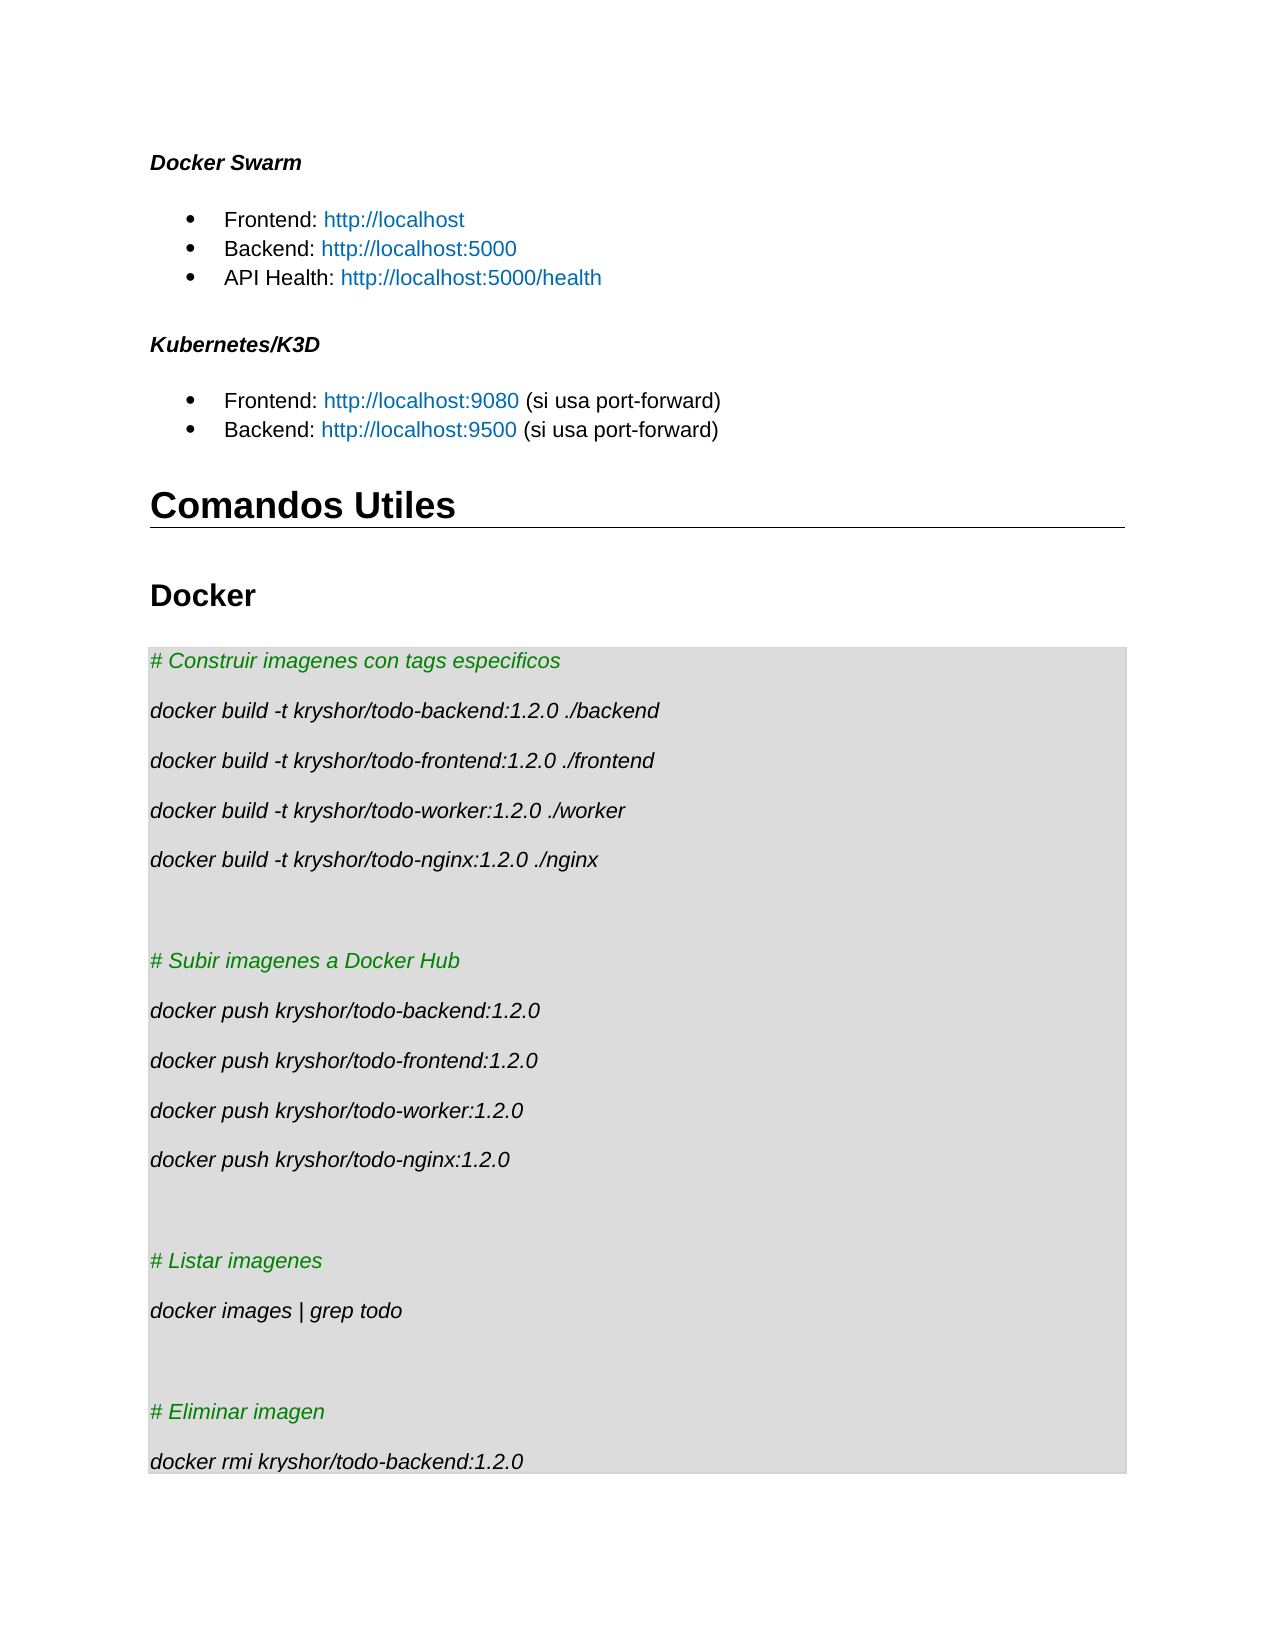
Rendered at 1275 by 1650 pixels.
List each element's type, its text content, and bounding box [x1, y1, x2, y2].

subtitle Comandos Utiles [150, 484, 1125, 527]
text docker build -t kryshor/todo-nginx:1.2.0 ./nginx [150, 846, 1125, 872]
text docker push kryshor/todo-frontend:1.2.0 [150, 1046, 1125, 1073]
list Backend: http://localhost:9500 (si usa port-forward) [186, 417, 1125, 442]
list Backend: http://localhost:5000 [186, 236, 1125, 261]
subtitle Docker [150, 577, 1125, 613]
text docker build -t kryshor/todo-frontend:1.2.0 ./frontend [150, 746, 1125, 773]
list Frontend: http://localhost:9080 (si usa port-forward) [186, 388, 1125, 413]
text docker push kryshor/todo-nginx:1.2.0 [150, 1146, 1125, 1172]
text docker rmi kryshor/todo-backend:1.2.0 [150, 1447, 1125, 1472]
text # Subir imagenes a Docker Hub [150, 947, 1125, 973]
subtitle Kubernetes/K3D [150, 331, 1125, 357]
text # Construir imagenes con tags especificos [150, 648, 1125, 673]
text # Listar imagenes [150, 1247, 1125, 1273]
text # Eliminar imagen [150, 1397, 1125, 1424]
text docker push kryshor/todo-backend:1.2.0 [150, 996, 1125, 1023]
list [186, 265, 1125, 290]
text docker push kryshor/todo-worker:1.2.0 [150, 1096, 1125, 1123]
subtitle Docker Swarm [150, 150, 1125, 175]
list Frontend: http://localhost [186, 206, 1125, 232]
text docker images | grep todo [150, 1296, 1125, 1323]
text docker build -t kryshor/todo-backend:1.2.0 ./backend [150, 696, 1125, 723]
text docker build -t kryshor/todo-worker:1.2.0 ./worker [150, 796, 1125, 823]
